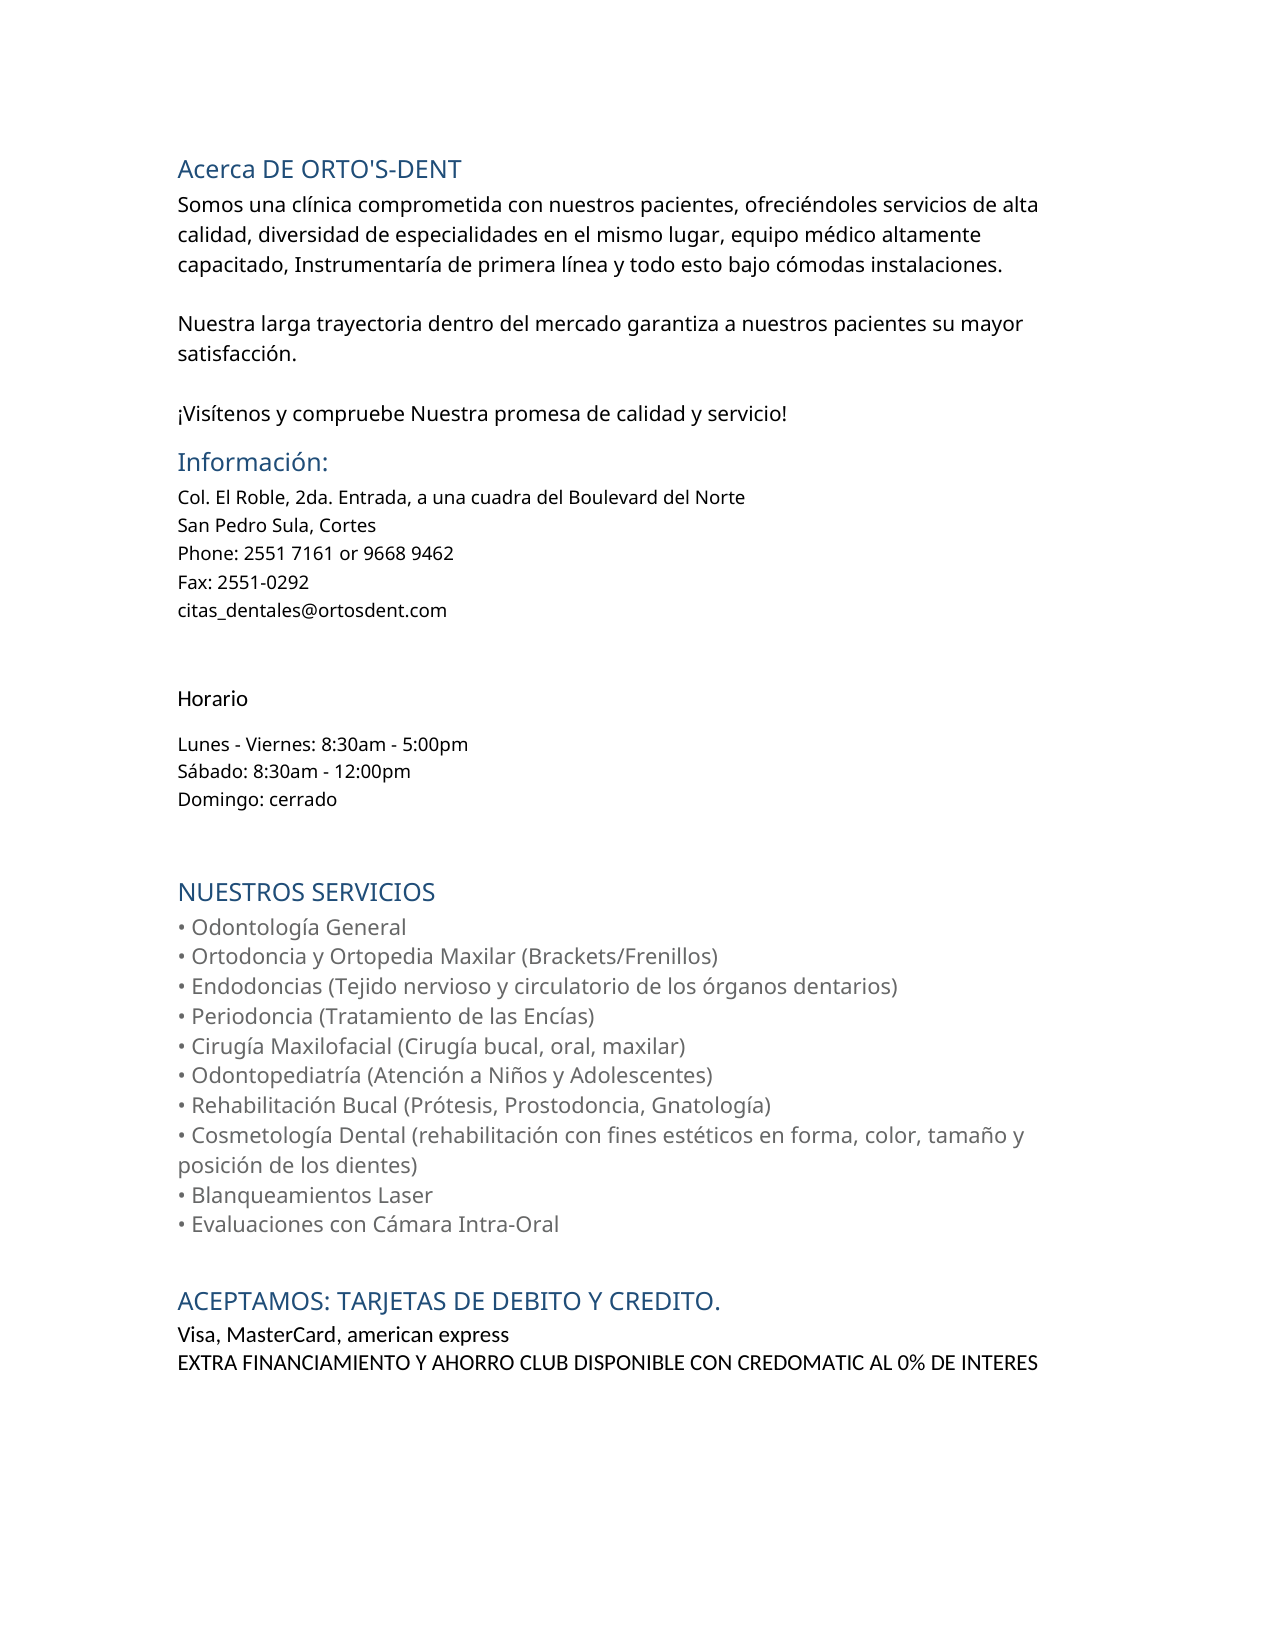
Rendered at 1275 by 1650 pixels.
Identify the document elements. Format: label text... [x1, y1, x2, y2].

text EXTRA FINANCIAMIENTO Y AHORRO CLUB DISPONIBLE CON CREDOMATIC AL 0% DE INTERES [177, 1348, 1098, 1376]
text Somos una clínica comprometida con nuestros pacientes, ofreciéndoles servicios de alta calidad, diversidad de especialidades en el mismo lugar, equipo médico altamente capacitado, Instrumentaría de primera línea y todo esto bajo cómodas instalaciones. Nuestra larga trayectoria dentro del mercado garantiza a nuestros pacientes su mayor satisfacción. ¡Visítenos y compruebe Nuestra promesa de calidad y servicio! [177, 188, 1098, 428]
subtitle Acerca DE ORTO'S-DENT [177, 152, 1098, 186]
text Fax: 2551-0292 [177, 566, 1098, 594]
text Col. El Roble, 2da. Entrada, a una cuadra del Boulevard del Norte San Pedro Sula, Cortes [177, 481, 1098, 538]
text citas_dentales@ortosdent.com [177, 594, 1098, 623]
subtitle ACEPTAMOS: TARJETAS DE DEBITO Y CREDITO. [177, 1283, 1098, 1317]
text Horario [177, 684, 1098, 712]
text Visa, MasterCard, american express [177, 1320, 1098, 1348]
text • Odontología General • Ortodoncia y Ortopedia Maxilar (Brackets/Frenillos) • Endodoncias (Tejido nervioso y circulatorio de los órganos dentarios) • Periodoncia (Tratamiento de las Encías) • Cirugía Maxilofacial (Cirugía bucal, oral, maxilar) • Odontopediatría (Atención a Niños y Adolescentes) • Rehabilitación Bucal (Prótesis, Prostodoncia, Gnatología) • Cosmetología Dental (rehabilitación con fines estéticos en forma, color, tamaño y posición de los dientes) • Blanqueamientos Laser • Evaluaciones con Cámara Intra-Oral [177, 911, 1098, 1239]
text Lunes - Viernes: 8:30am - 5:00pm Sábado: 8:30am - 12:00pm Domingo: cerrado [177, 731, 1098, 812]
subtitle NUESTROS SERVICIOS [177, 875, 1098, 909]
subtitle Información: [177, 444, 1098, 478]
text Phone: 2551 7161 or 9668 9462 [177, 538, 1098, 566]
